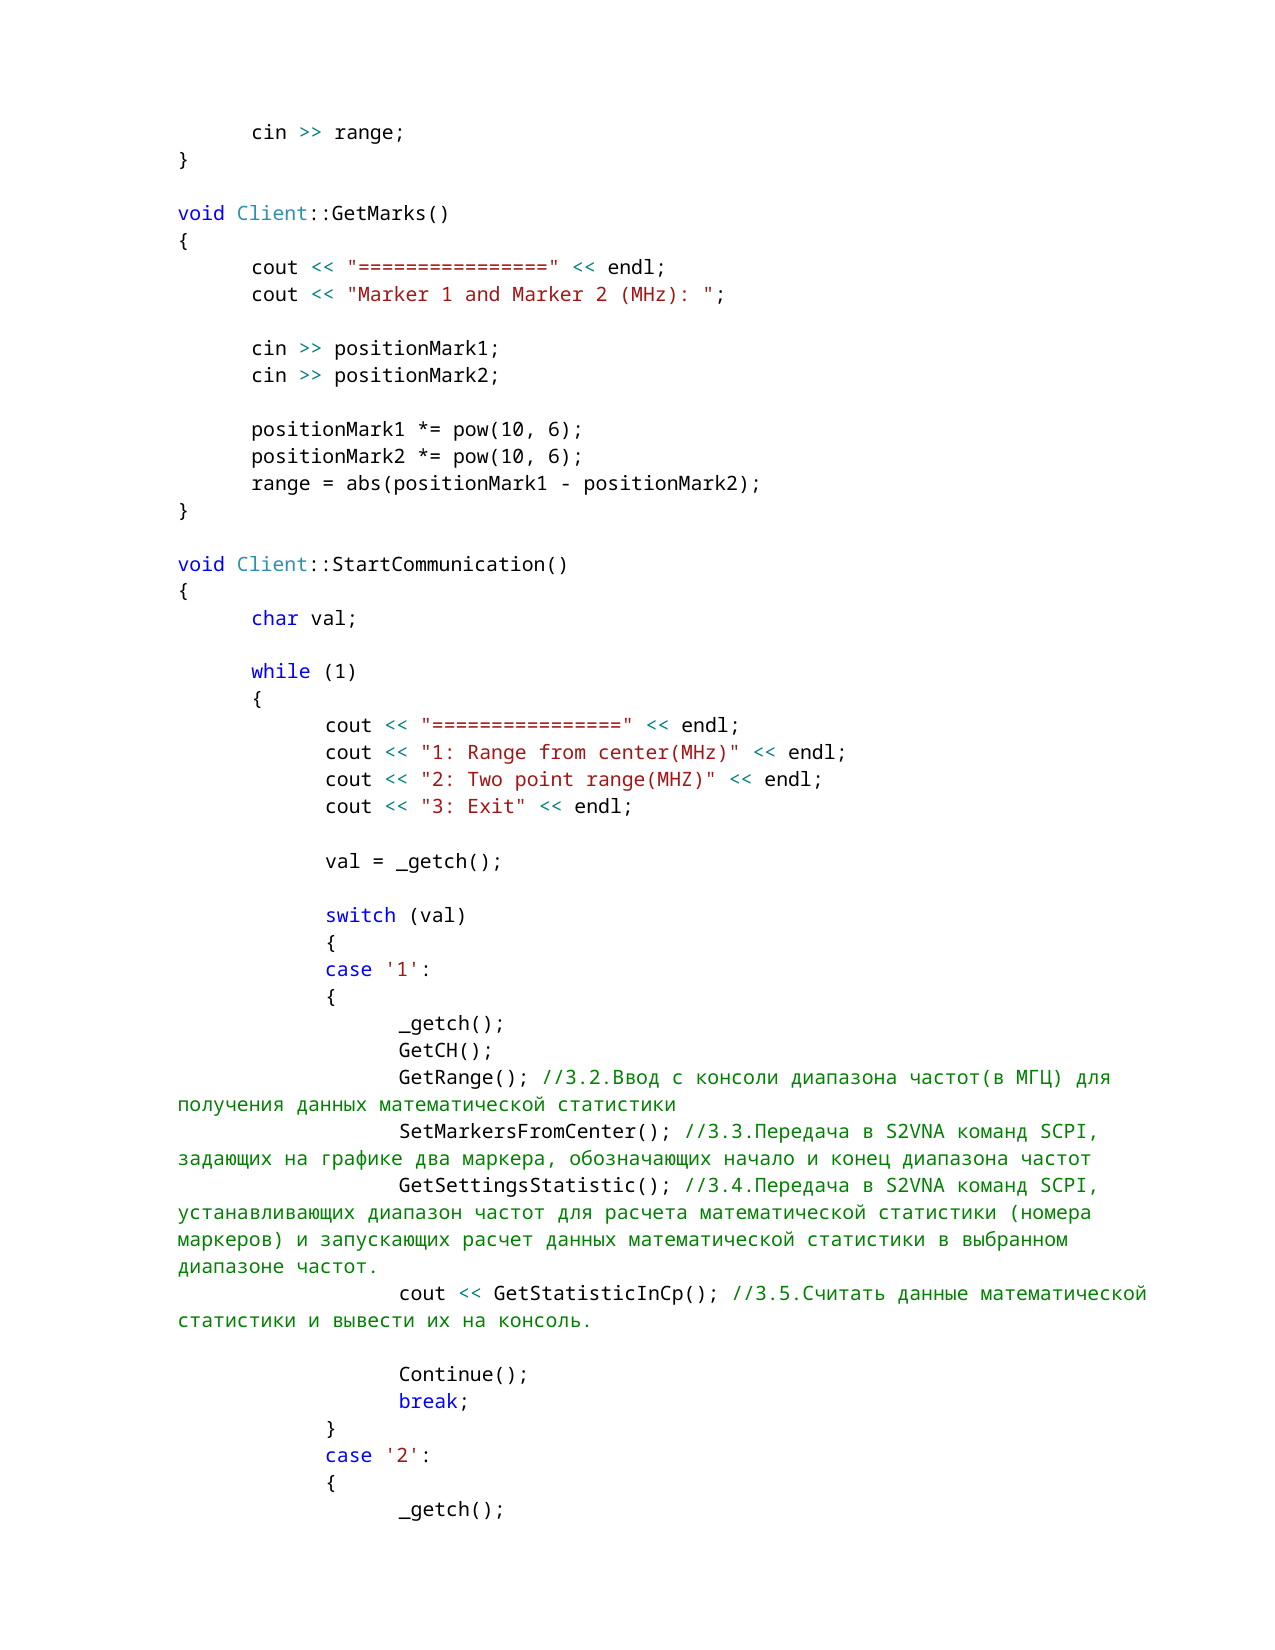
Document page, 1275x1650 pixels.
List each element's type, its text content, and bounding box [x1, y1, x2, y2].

text cin >> positionMark1; [177, 334, 1186, 361]
text } [177, 1414, 1186, 1441]
text SetMarkersFromCenter(); //3.3.Передача в S2VNA команд SCPI, задающих на графике два маркера, обозначающих начало и конец диапазона частот [177, 1117, 1186, 1171]
text positionMark2 *= pow(10, 6); [177, 442, 1186, 469]
text cout << "Marker 1 and Marker 2 (MHz): "; [177, 280, 1186, 307]
text case '1': [177, 956, 1186, 982]
text GetCH(); [177, 1036, 1186, 1063]
text { [177, 685, 1186, 712]
text { [177, 928, 1186, 956]
text _getch(); [177, 1009, 1186, 1036]
text while (1) [177, 658, 1186, 685]
text char val; [177, 604, 1186, 631]
text cin >> range; [177, 118, 1186, 145]
text cin >> positionMark2; [177, 361, 1186, 388]
text { [177, 982, 1186, 1009]
text { [177, 1468, 1186, 1495]
text range = abs(positionMark1 - positionMark2); [177, 469, 1186, 496]
text Continue(); [177, 1360, 1186, 1387]
text void Client::StartСommunication() [177, 550, 1186, 577]
text cout << "================" << endl; [177, 253, 1186, 280]
text val = _getch(); [177, 848, 1186, 874]
text void Client::GetMarks() [177, 199, 1186, 226]
text GetSettingsStatistic(); //3.4.Передача в S2VNA команд SCPI, устанавливающих диапазон частот для расчета математической статистики (номера маркеров) и запускающих расчет данных математической статистики в выбранном диапазоне частот. [177, 1171, 1186, 1279]
text GetRange(); //3.2.Ввод с консоли диапазона частот(в МГЦ) для получения данных математической статистики [177, 1063, 1186, 1117]
text _getch(); [177, 1495, 1186, 1522]
text cout << "1: Range from center(MHz)" << endl; [177, 739, 1186, 766]
text { [177, 226, 1186, 253]
text break; [177, 1387, 1186, 1414]
text positionMark1 *= pow(10, 6); [177, 415, 1186, 442]
text case '2': [177, 1441, 1186, 1468]
text switch (val) [177, 902, 1186, 928]
text { [177, 577, 1186, 604]
text } [177, 145, 1186, 172]
text cout << GetStatisticInCp(); //3.5.Считать данные математической статистики и вывести их на консоль. [177, 1279, 1186, 1333]
text cout << "2: Two point range(MHZ)" << endl; [177, 766, 1186, 793]
text } [177, 496, 1186, 523]
text cout << "================" << endl; [177, 712, 1186, 739]
text cout << "3: Exit" << endl; [177, 793, 1186, 819]
